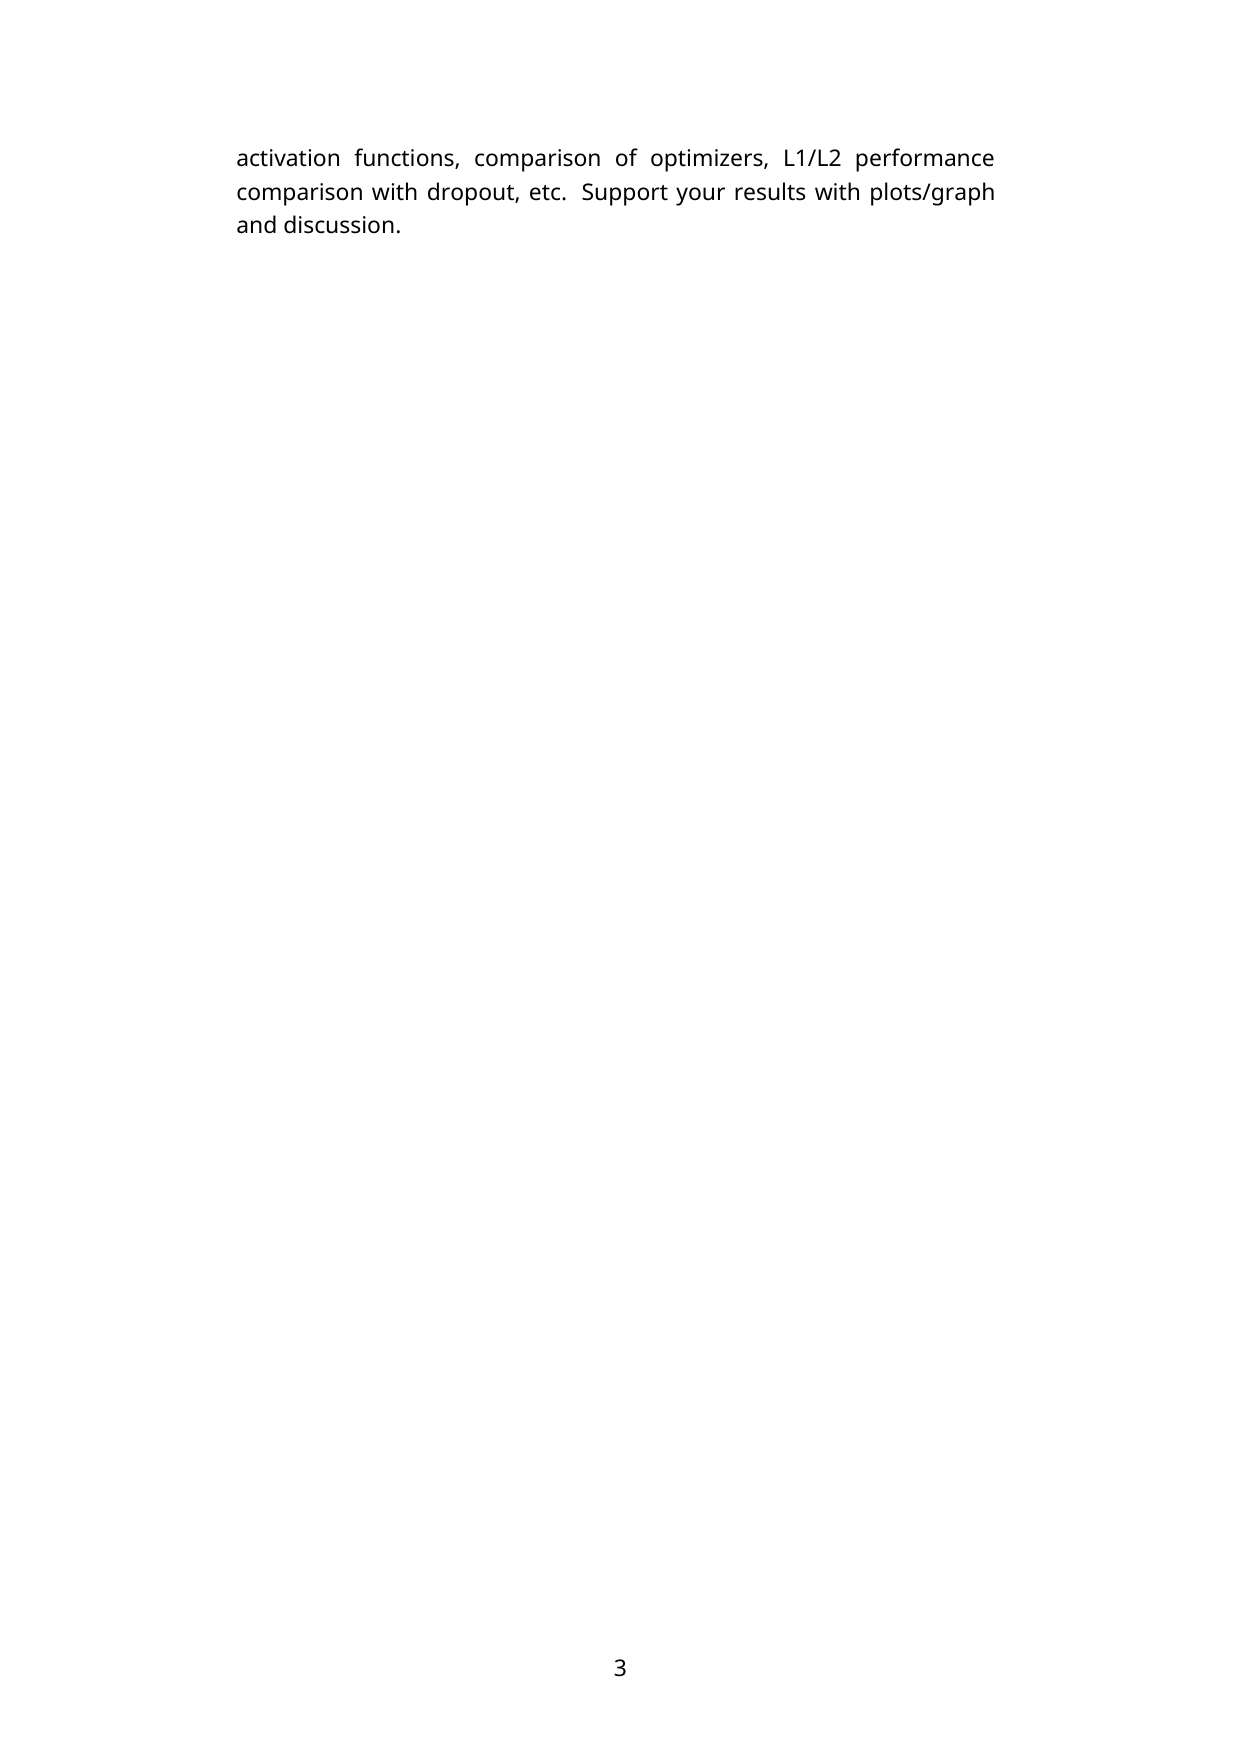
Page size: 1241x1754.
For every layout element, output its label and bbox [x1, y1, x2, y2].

text [236, 142, 995, 240]
